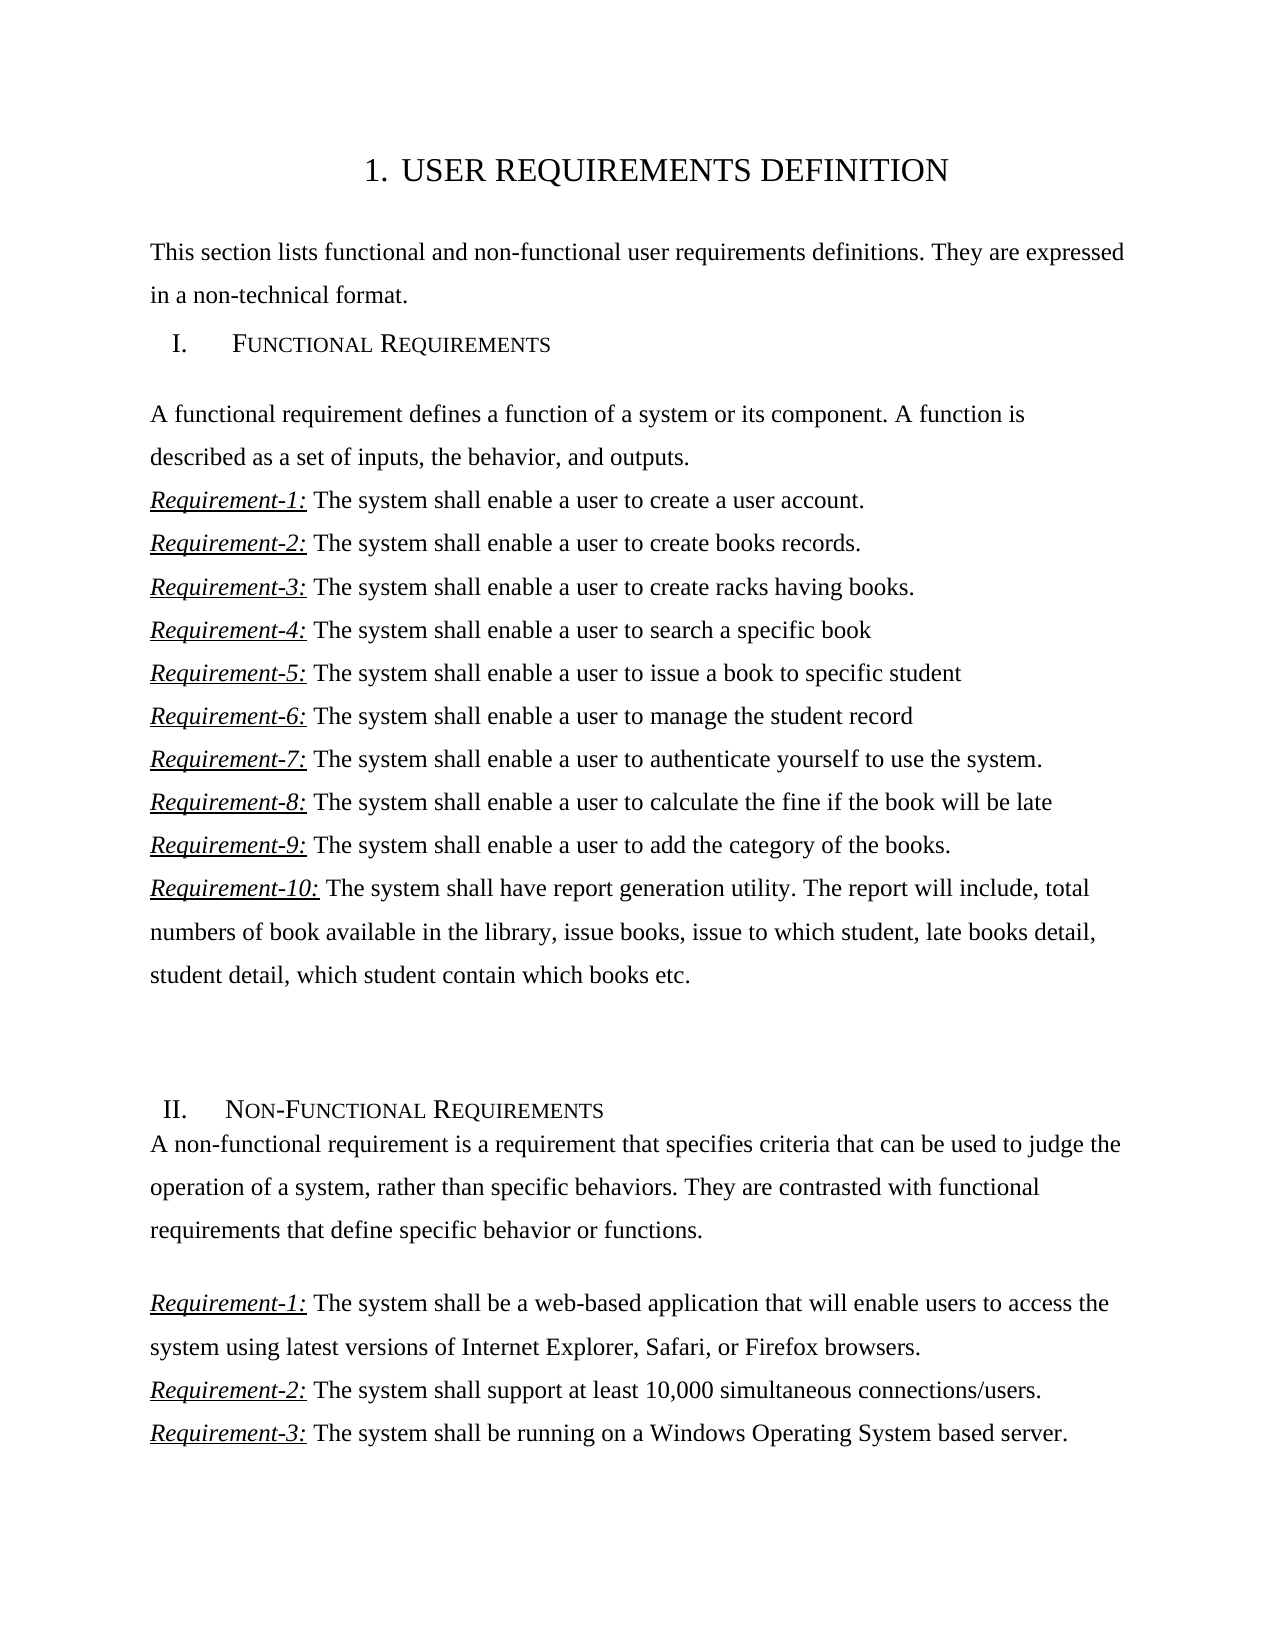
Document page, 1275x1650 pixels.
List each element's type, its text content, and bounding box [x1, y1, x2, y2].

text Requirement-2: The system shall enable a user to create books records. [150, 528, 1125, 557]
subtitle Functional Requirements [187, 328, 1125, 394]
text A functional requirement defines a function of a system or its component. A function is described as a set of inputs, the behavior, and outputs. [150, 399, 1125, 471]
text This section lists functional and non-functional user requirements definitions. They are expressed in a non-technical format. [150, 194, 1125, 309]
subtitle USER REQUIREMENTS DEFINITION [187, 150, 1125, 188]
text Requirement-6: The system shall enable a user to manage the student record [150, 701, 1125, 730]
text Requirement-9: The system shall enable a user to add the category of the books. [150, 830, 1125, 859]
text Requirement-10: The system shall have report generation utility. The report will include, total numbers of book available in the library, issue books, issue to which student, late books detail, student detail, which student contain which books etc. [150, 873, 1125, 988]
text Requirement-3: The system shall enable a user to create racks having books. [150, 572, 1125, 600]
text Requirement-4: The system shall enable a user to search a specific book [150, 615, 1125, 643]
text Requirement-1: The system shall be a web-based application that will enable users to access the system using latest versions of Internet Explorer, Safari, or Firefox browsers. [150, 1288, 1125, 1360]
subtitle Non-Functional Requirements [187, 1093, 1125, 1124]
text Requirement-8: The system shall enable a user to calculate the fine if the book will be late [150, 787, 1125, 816]
text Requirement-3: The system shall be running on a Windows Operating System based server. [150, 1418, 1125, 1447]
text Requirement-1: The system shall enable a user to create a user account. [150, 485, 1125, 514]
text A non-functional requirement is a requirement that specifies criteria that can be used to judge the operation of a system, rather than specific behaviors. They are contrasted with functional requirements that define specific behavior or functions. [150, 1129, 1125, 1244]
text Requirement-5: The system shall enable a user to issue a book to specific student [150, 658, 1125, 687]
text Requirement-2: The system shall support at least 10,000 simultaneous connections/users. [150, 1375, 1125, 1403]
text Requirement-7: The system shall enable a user to authenticate yourself to use the system. [150, 744, 1125, 773]
